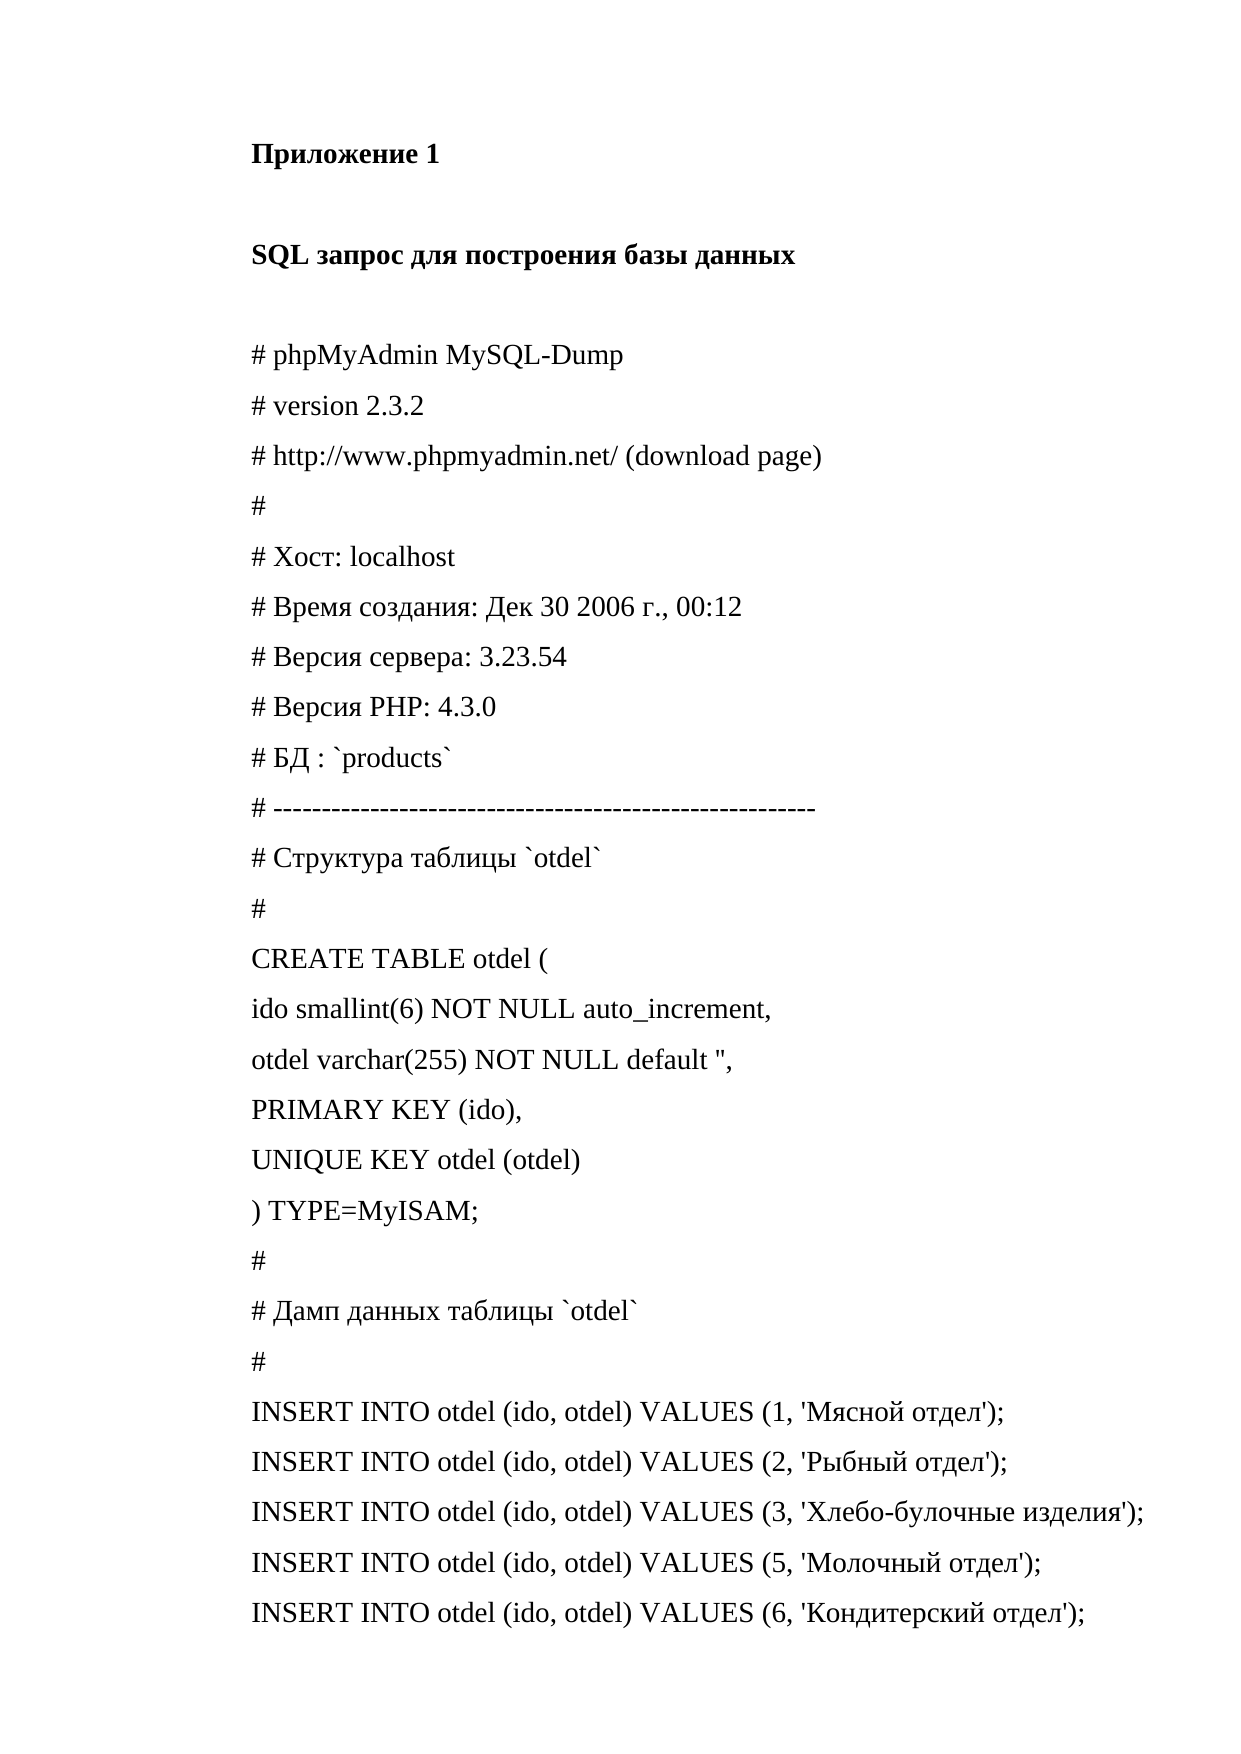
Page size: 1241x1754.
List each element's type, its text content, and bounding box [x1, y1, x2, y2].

text otdel varchar(255) NOT NULL default '', [177, 1042, 1152, 1075]
subtitle Приложение 1 [177, 136, 1152, 170]
text # phpMyAdmin MySQL-Dump [177, 337, 1152, 371]
text INSERT INTO otdel (ido, otdel) VALUES (3, 'Хлебо-булочные изделия'); [177, 1494, 1152, 1528]
text INSERT INTO otdel (ido, otdel) VALUES (5, 'Молочный отдел'); [177, 1545, 1152, 1578]
text INSERT INTO otdel (ido, otdel) VALUES (1, 'Мясной отдел'); [177, 1394, 1152, 1427]
text # Время создания: Дек 30 ., 00:12 [177, 589, 1152, 622]
text INSERT INTO otdel (ido, otdel) VALUES (6, 'Кондитерский отдел'); [177, 1595, 1152, 1629]
text CREATE TABLE otdel ( [177, 941, 1152, 975]
text # Дамп данных таблицы `otdel` [177, 1293, 1152, 1327]
text # Хост: localhost [177, 539, 1152, 572]
text # БД : `products` [177, 740, 1152, 773]
text INSERT INTO otdel (ido, otdel) VALUES (2, 'Рыбный отдел'); [177, 1444, 1152, 1478]
text # [177, 1344, 1152, 1377]
text UNIQUE KEY otdel (otdel) [177, 1142, 1152, 1176]
text ) TYPE=MyISAM; [177, 1193, 1152, 1226]
text # version 2.3.2 [177, 388, 1152, 421]
text ido smallint(6) NOT NULL auto_increment, [177, 991, 1152, 1025]
text # http://www.phpmyadmin.net/ (download page) [177, 438, 1152, 472]
text # [177, 488, 1152, 522]
text # [177, 1243, 1152, 1277]
text # [177, 891, 1152, 924]
text # Структура таблицы `otdel` [177, 841, 1152, 874]
text # -------------------------------------------------------- [177, 790, 1152, 824]
text # Версия сервера: 3.23.54 [177, 639, 1152, 673]
text PRIMARY KEY (ido), [177, 1092, 1152, 1126]
text # Версия PHP: 4.3.0 [177, 689, 1152, 723]
subtitle SQL запрос для построения базы данных [177, 237, 1152, 270]
